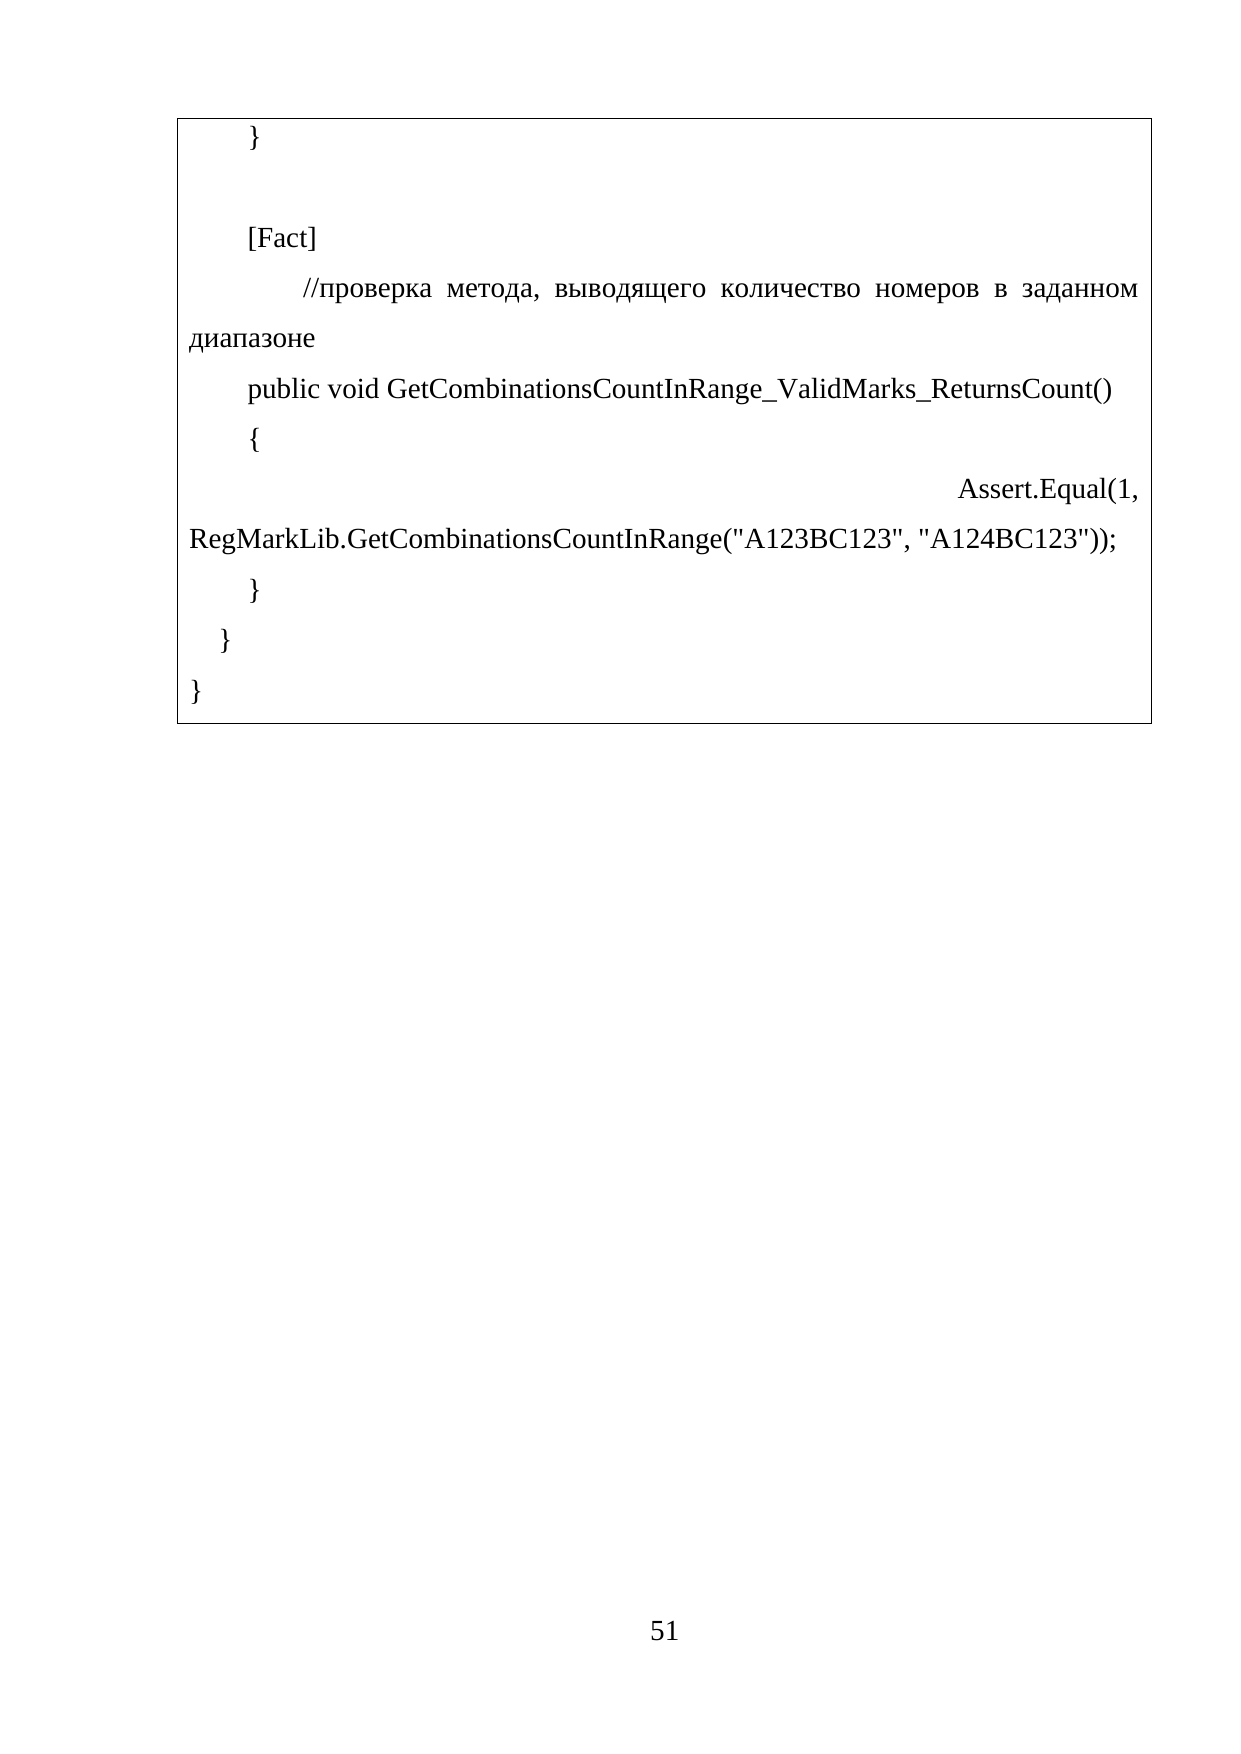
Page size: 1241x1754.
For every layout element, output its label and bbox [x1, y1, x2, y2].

table_header [178, 119, 1151, 723]
